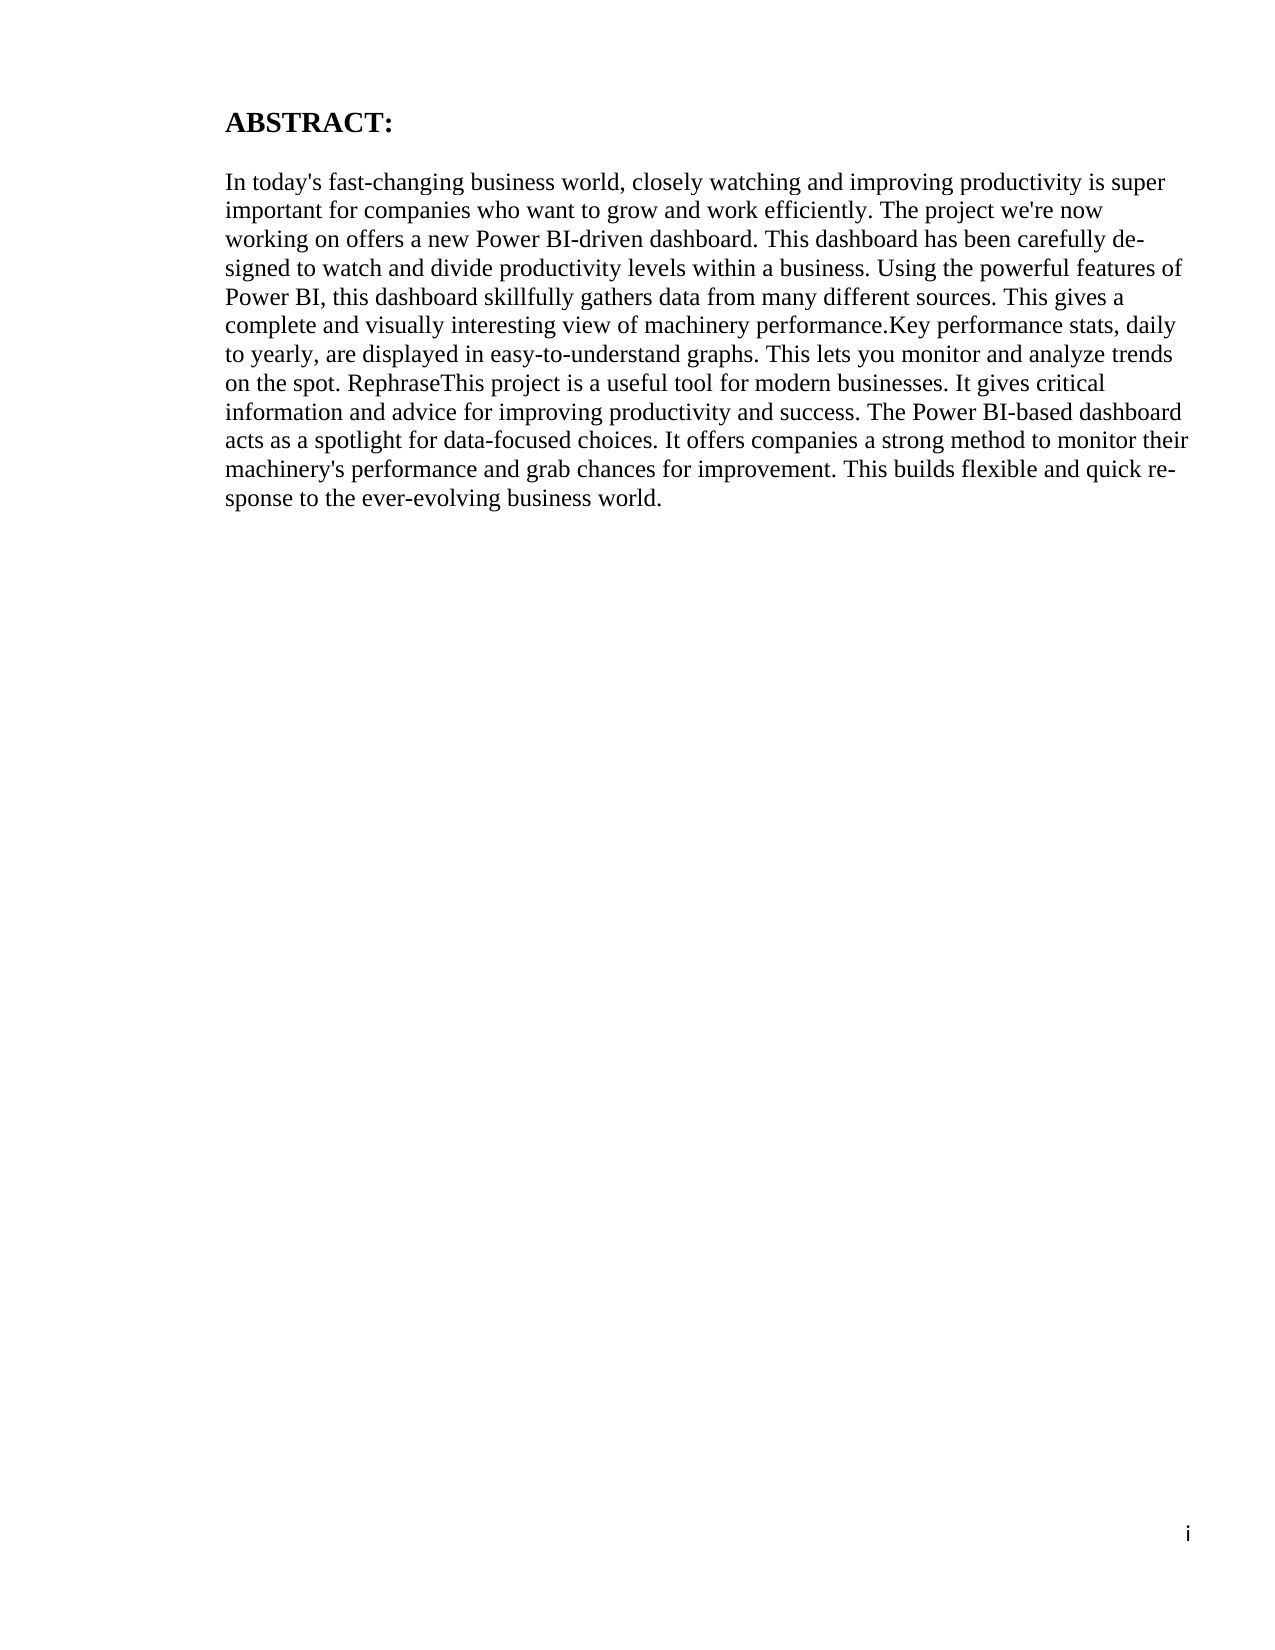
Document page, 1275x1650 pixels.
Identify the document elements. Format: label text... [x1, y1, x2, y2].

text In today's fast-changing business world, closely watching and improving productivity is super important for companies who want to grow and work efficiently. The project we're now working on offers a new Power BI-driven dashboard. This dashboard has been carefully designed to watch and divide productivity levels within a business. Using the powerful features of Power BI, this dashboard skillfully gathers data from many different sources. This gives a complete and visually interesting view of machinery performance.Key performance stats, daily to yearly, are displayed in easy-to-understand graphs. This lets you monitor and analyze trends on the spot. RephraseThis project is a useful tool for modern businesses. It gives critical information and advice for improving productivity and success. The Power BI-based dashboard acts as a spotlight for data-focused choices. It offers companies a strong method to monitor their machinery's performance and grab chances for improvement. This builds flexible and quick response to the ever-evolving business world. [225, 167, 1191, 512]
text ABSTRACT: [225, 105, 1191, 138]
